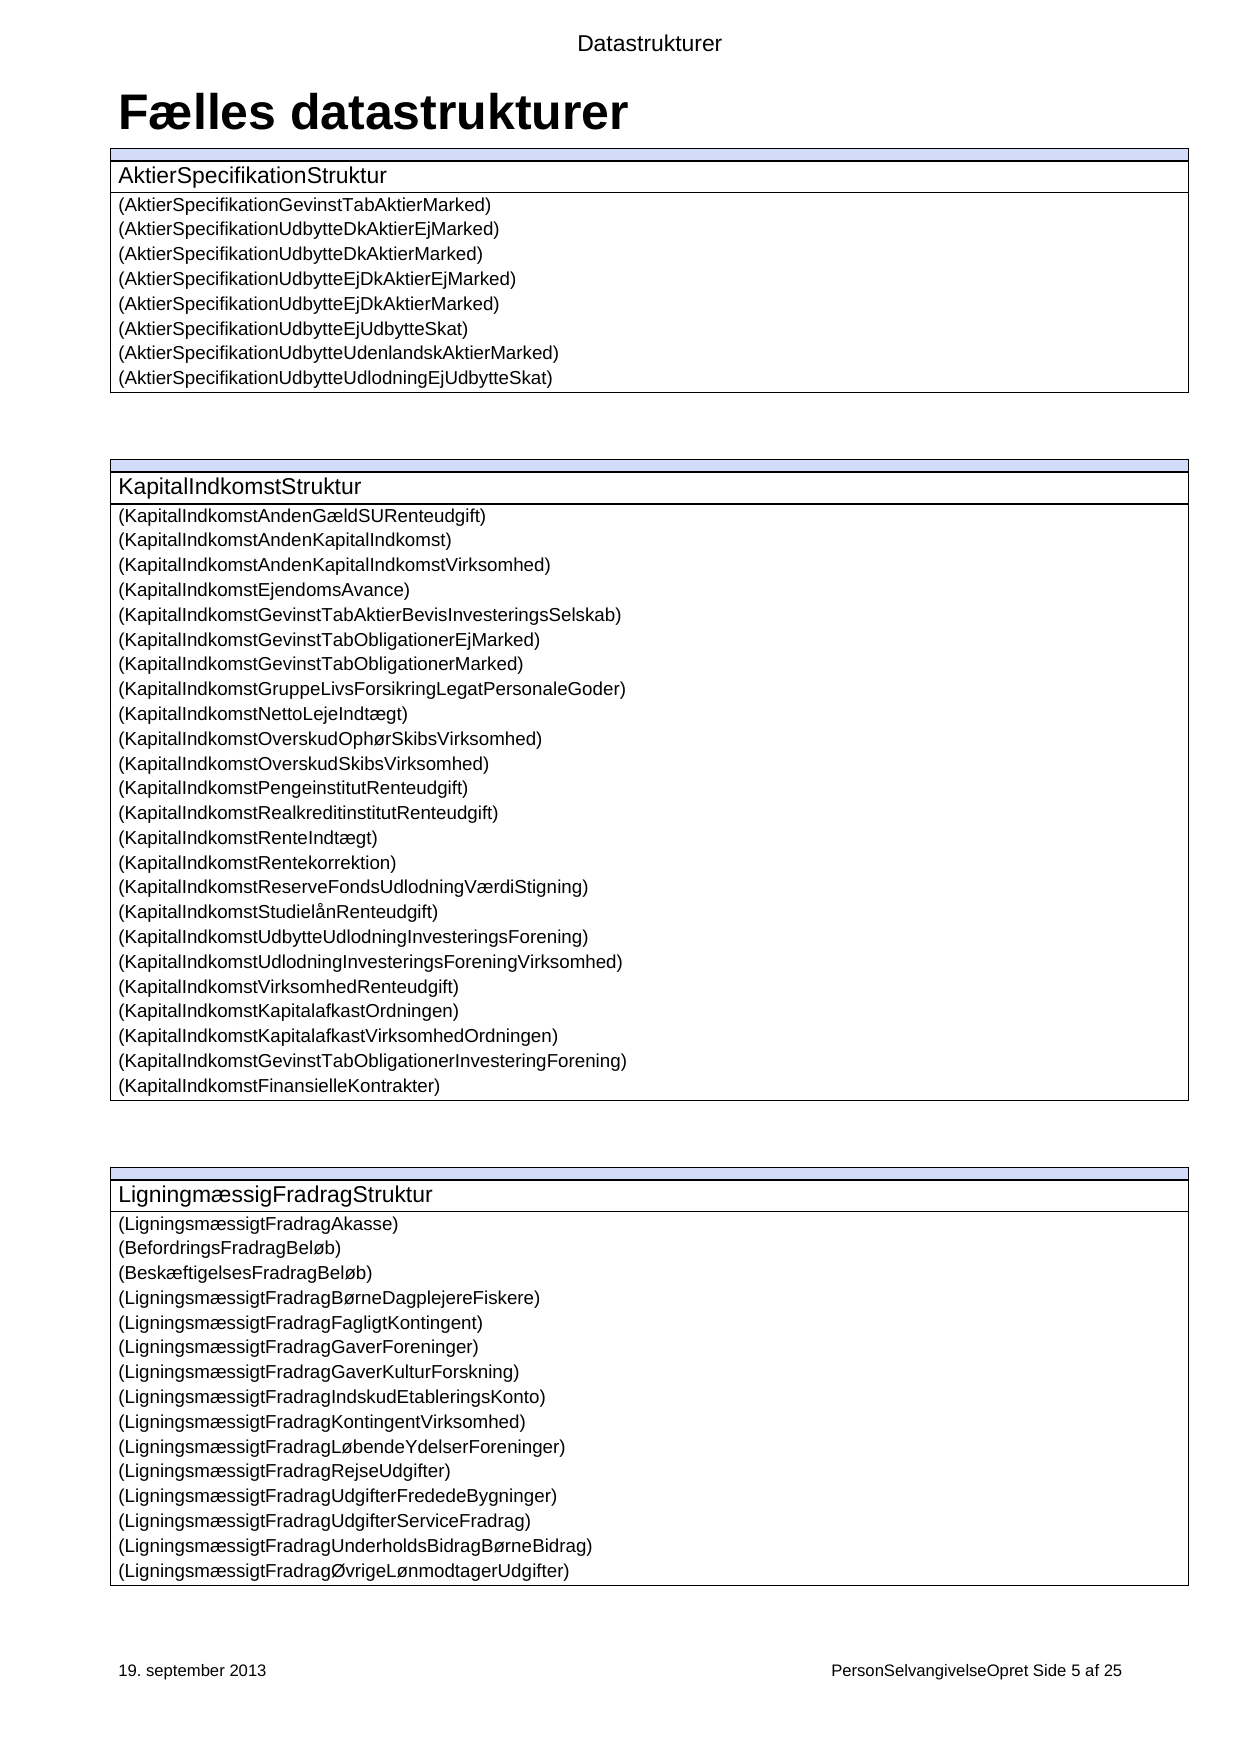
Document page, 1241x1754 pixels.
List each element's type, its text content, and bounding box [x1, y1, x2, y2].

table_cell KapitalIndkomstStruktur [111, 473, 1188, 503]
text Fælles datastrukturer [118, 82, 1181, 140]
table_cell (LigningsmæssigtFradragAkasse) (BefordringsFradragBeløb) (BeskæftigelsesFradragBeløb) (LigningsmæssigtFradragBørneDagplejereFiskere) (LigningsmæssigtFradragFagligtKontingent) (LigningsmæssigtFradragGaverForeninger) (LigningsmæssigtFradragGaverKulturForskning) (LigningsmæssigtFradragIndskudEtableringsKonto) (LigningsmæssigtFradragKontingentVirksomhed) (LigningsmæssigtFradragLøbendeYdelserForeninger) (LigningsmæssigtFradragRejseUdgifter) (LigningsmæssigtFradragUdgifterFrededeBygninger) (LigningsmæssigtFradragUdgifterServiceFradrag) (LigningsmæssigtFradragUnderholdsBidragBørneBidrag) (LigningsmæssigtFradragØvrigeLønmodtagerUdgifter) [111, 1212, 1188, 1585]
table_cell (KapitalIndkomstAndenGældSURenteudgift) (KapitalIndkomstAndenKapitalIndkomst) (KapitalIndkomstAndenKapitalIndkomstVirksomhed) (KapitalIndkomstEjendomsAvance) (KapitalIndkomstGevinstTabAktierBevisInvesteringsSelskab) (KapitalIndkomstGevinstTabObligationerEjMarked) (KapitalIndkomstGevinstTabObligationerMarked) (KapitalIndkomstGruppeLivsForsikringLegatPersonaleGoder) (KapitalIndkomstNettoLejeIndtægt) (KapitalIndkomstOverskudOphørSkibsVirksomhed) (KapitalIndkomstOverskudSkibsVirksomhed) (KapitalIndkomstPengeinstitutRenteudgift) (KapitalIndkomstRealkreditinstitutRenteudgift) (KapitalIndkomstRenteIndtægt) (KapitalIndkomstRentekorrektion) (KapitalIndkomstReserveFondsUdlodningVærdiStigning) (KapitalIndkomstStudielånRenteudgift) (KapitalIndkomstUdbytteUdlodningInvesteringsForening) (KapitalIndkomstUdlodningInvesteringsForeningVirksomhed) (KapitalIndkomstVirksomhedRenteudgift) (KapitalIndkomstKapitalafkastOrdningen) (KapitalIndkomstKapitalafkastVirksomhedOrdningen) (KapitalIndkomstGevinstTabObligationerInvesteringForening) (KapitalIndkomstFinansielleKontrakter) [111, 505, 1188, 1100]
table_header [111, 460, 1188, 471]
table_cell AktierSpecifikationStruktur [111, 162, 1188, 192]
table_header [111, 1168, 1188, 1179]
table_cell (AktierSpecifikationGevinstTabAktierMarked) (AktierSpecifikationUdbytteDkAktierEjMarked) (AktierSpecifikationUdbytteDkAktierMarked) (AktierSpecifikationUdbytteEjDkAktierEjMarked) (AktierSpecifikationUdbytteEjDkAktierMarked) (AktierSpecifikationUdbytteEjUdbytteSkat) (AktierSpecifikationUdbytteUdenlandskAktierMarked) (AktierSpecifikationUdbytteUdlodningEjUdbytteSkat) [111, 193, 1188, 392]
table_header [111, 149, 1188, 160]
table_cell LigningmæssigFradragStruktur [111, 1181, 1188, 1211]
